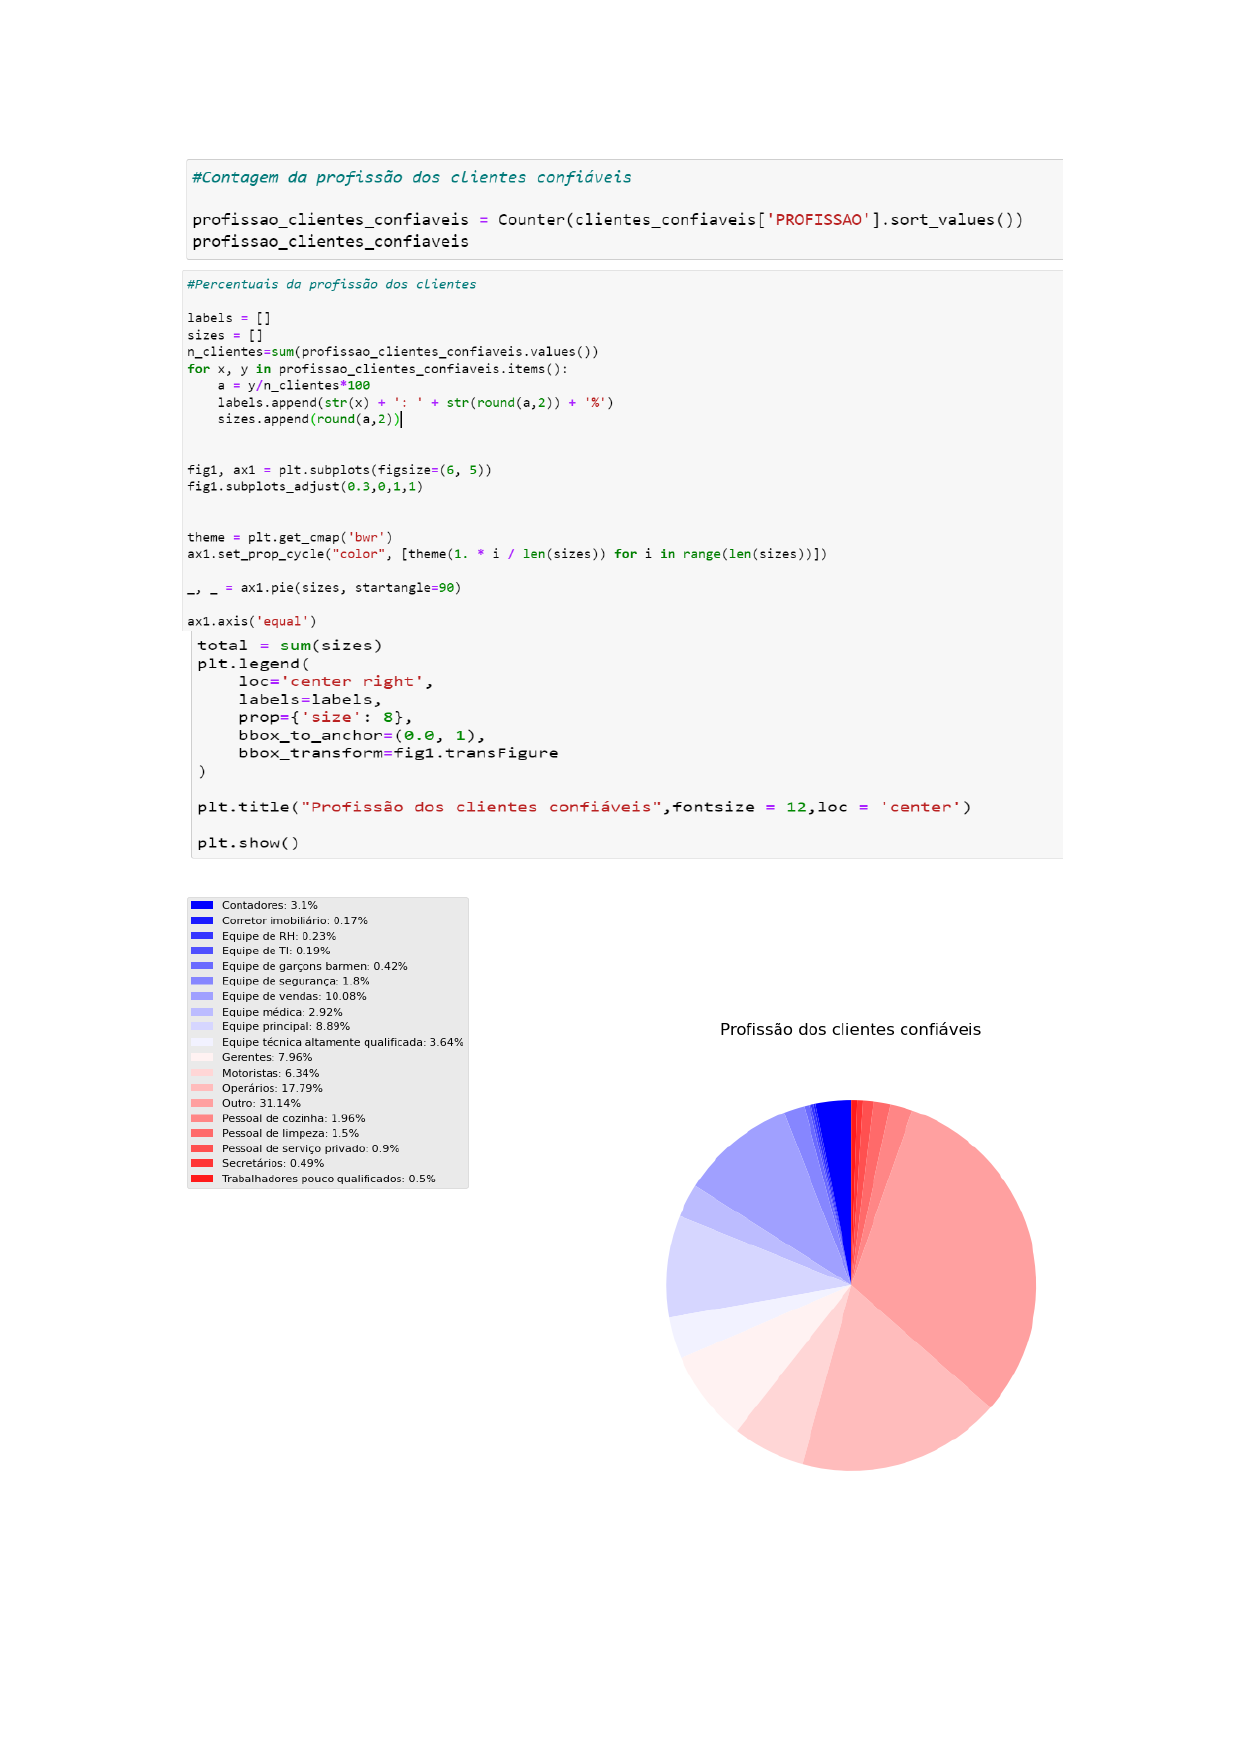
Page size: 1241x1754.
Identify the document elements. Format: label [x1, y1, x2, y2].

picture [177, 147, 1063, 859]
picture [177, 887, 1063, 1537]
